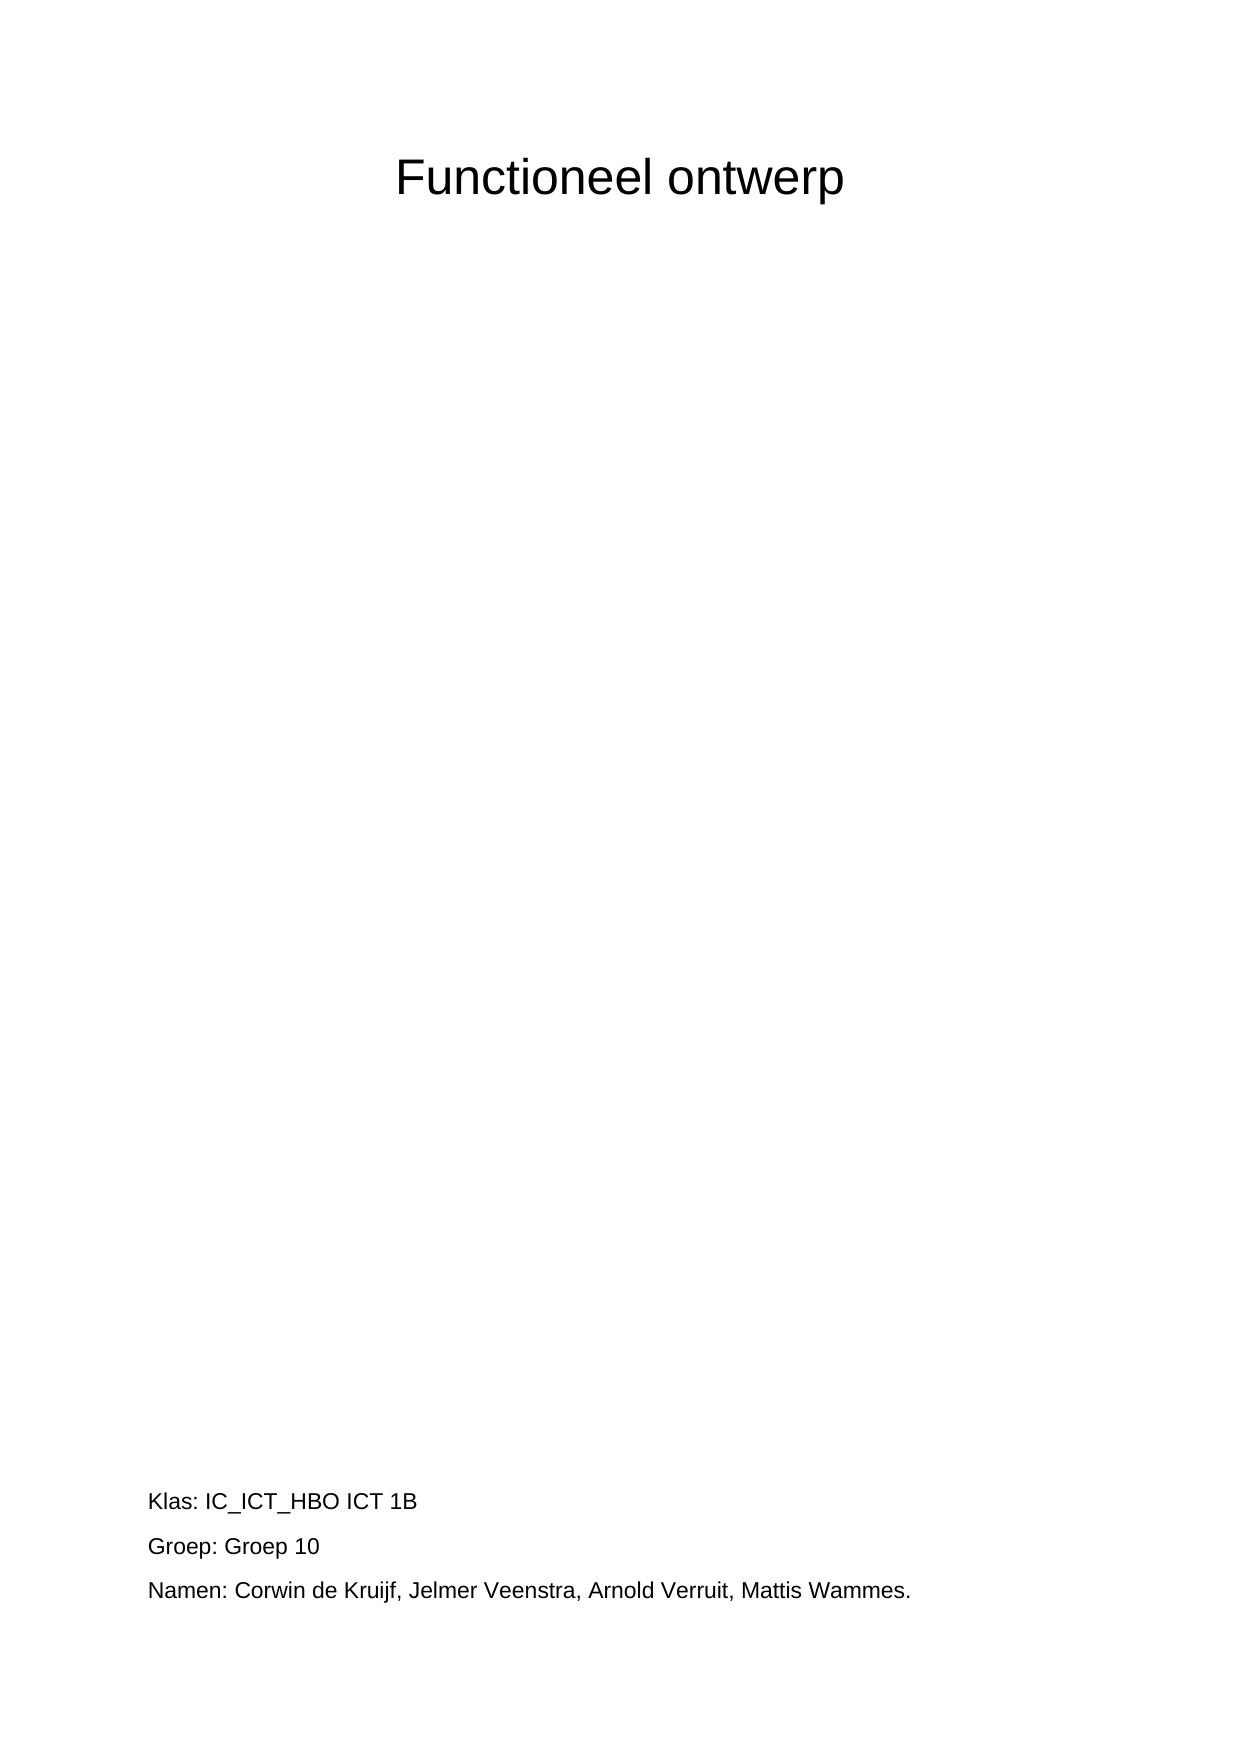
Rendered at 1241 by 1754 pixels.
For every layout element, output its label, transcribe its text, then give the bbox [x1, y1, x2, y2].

text Functioneel ontwerp [148, 148, 1093, 205]
text Groep: Groep 10 [148, 1533, 1093, 1559]
text Namen: Corwin de Kruijf, Jelmer Veenstra, Arnold Verruit, Mattis Wammes. [148, 1577, 1093, 1604]
text Klas: IC_ICT_HBO ICT 1B [148, 1488, 1093, 1514]
